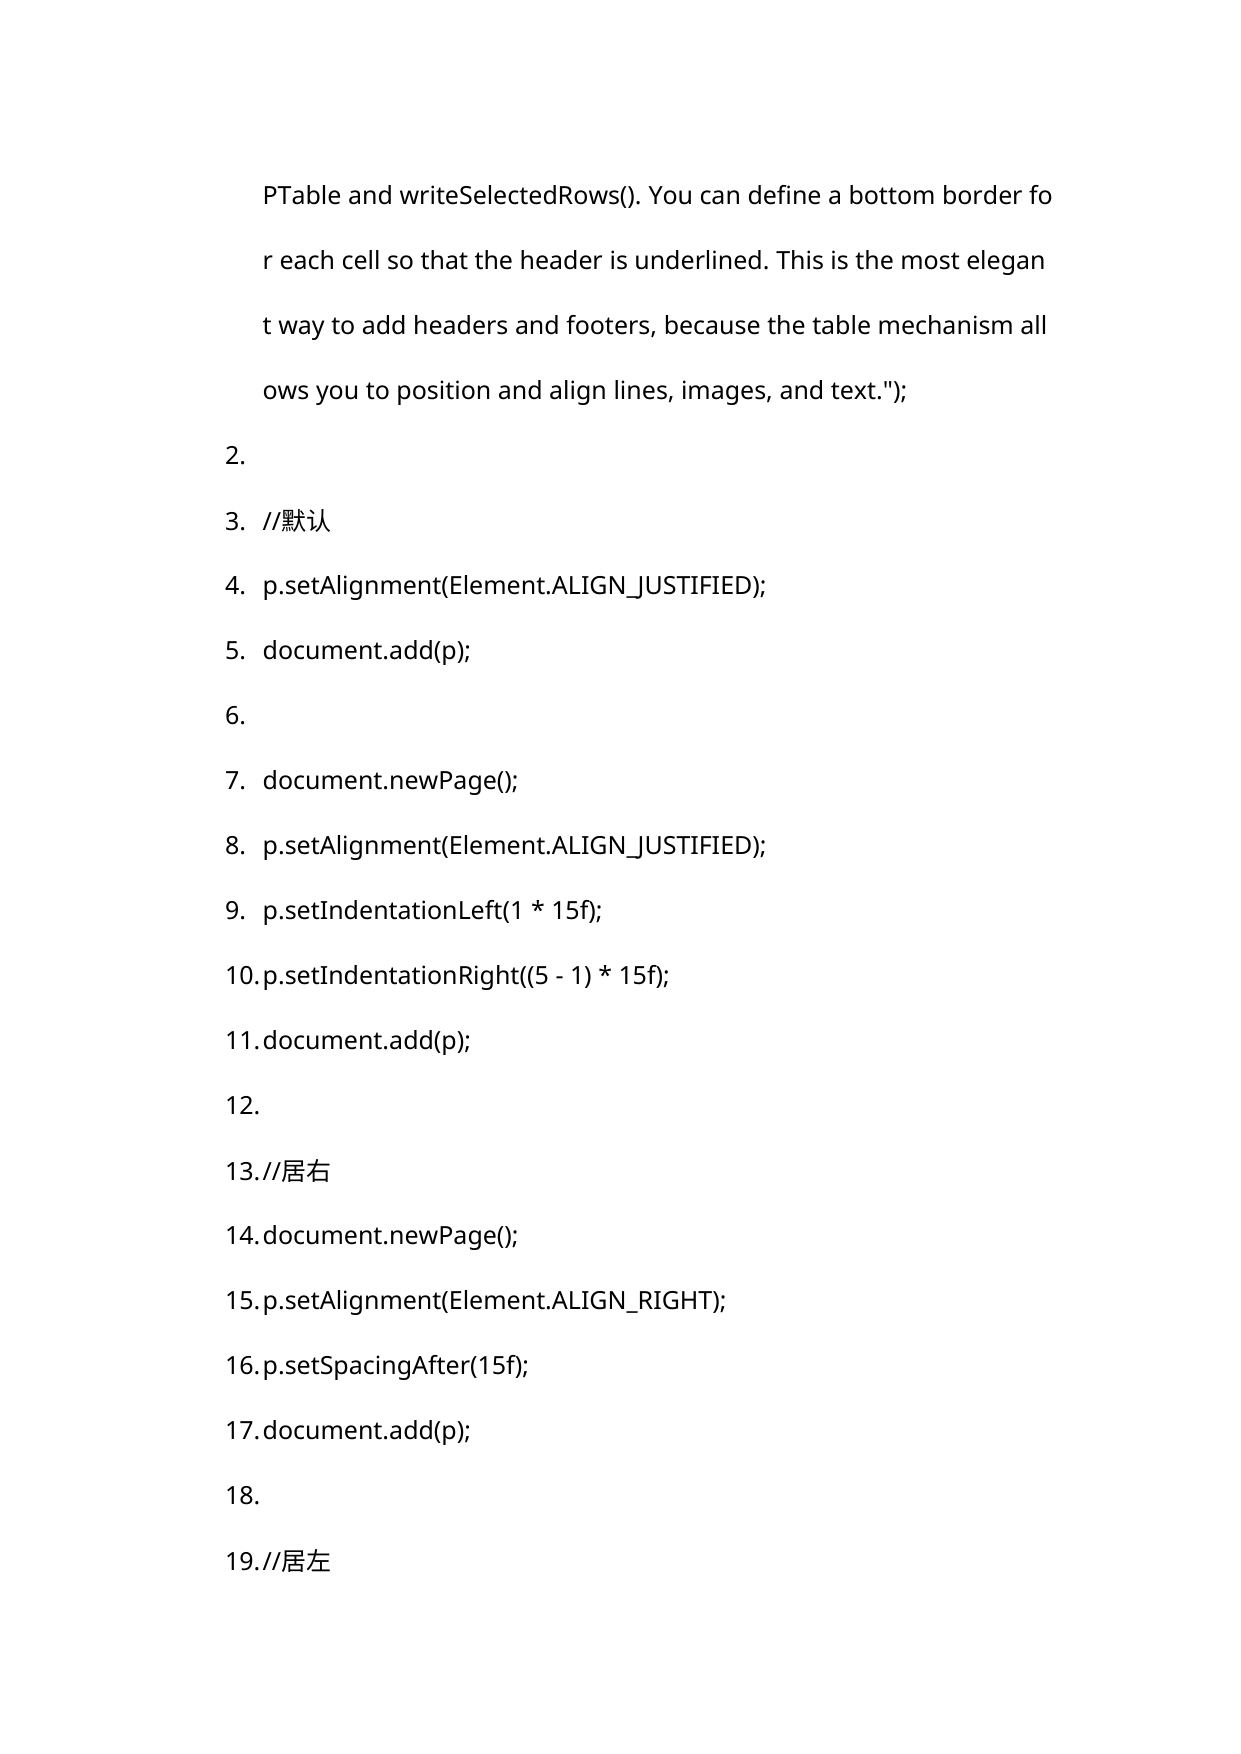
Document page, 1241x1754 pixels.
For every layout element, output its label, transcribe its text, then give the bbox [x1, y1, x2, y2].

list document.newPage(); [225, 1202, 1053, 1267]
list p.setIndentationRight((5 - 1) * 15f); [225, 942, 1053, 1007]
list p.setAlignment(Element.ALIGN_JUSTIFIED); [225, 552, 1053, 617]
list document.add(p); [225, 617, 1053, 682]
list p.setAlignment(Element.ALIGN_RIGHT); [225, 1267, 1053, 1332]
list document.add(p); [225, 1397, 1053, 1462]
list //居左 [225, 1527, 1053, 1592]
list p.setAlignment(Element.ALIGN_JUSTIFIED); [225, 812, 1053, 877]
list //居右 [225, 1137, 1053, 1202]
list p.setSpacingAfter(15f); [225, 1332, 1053, 1397]
list document.add(p); [225, 1007, 1053, 1072]
list p.setIndentationLeft(1 * 15f); [225, 877, 1053, 942]
list //默认 [225, 487, 1053, 552]
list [225, 162, 1053, 422]
list document.newPage(); [225, 747, 1053, 812]
